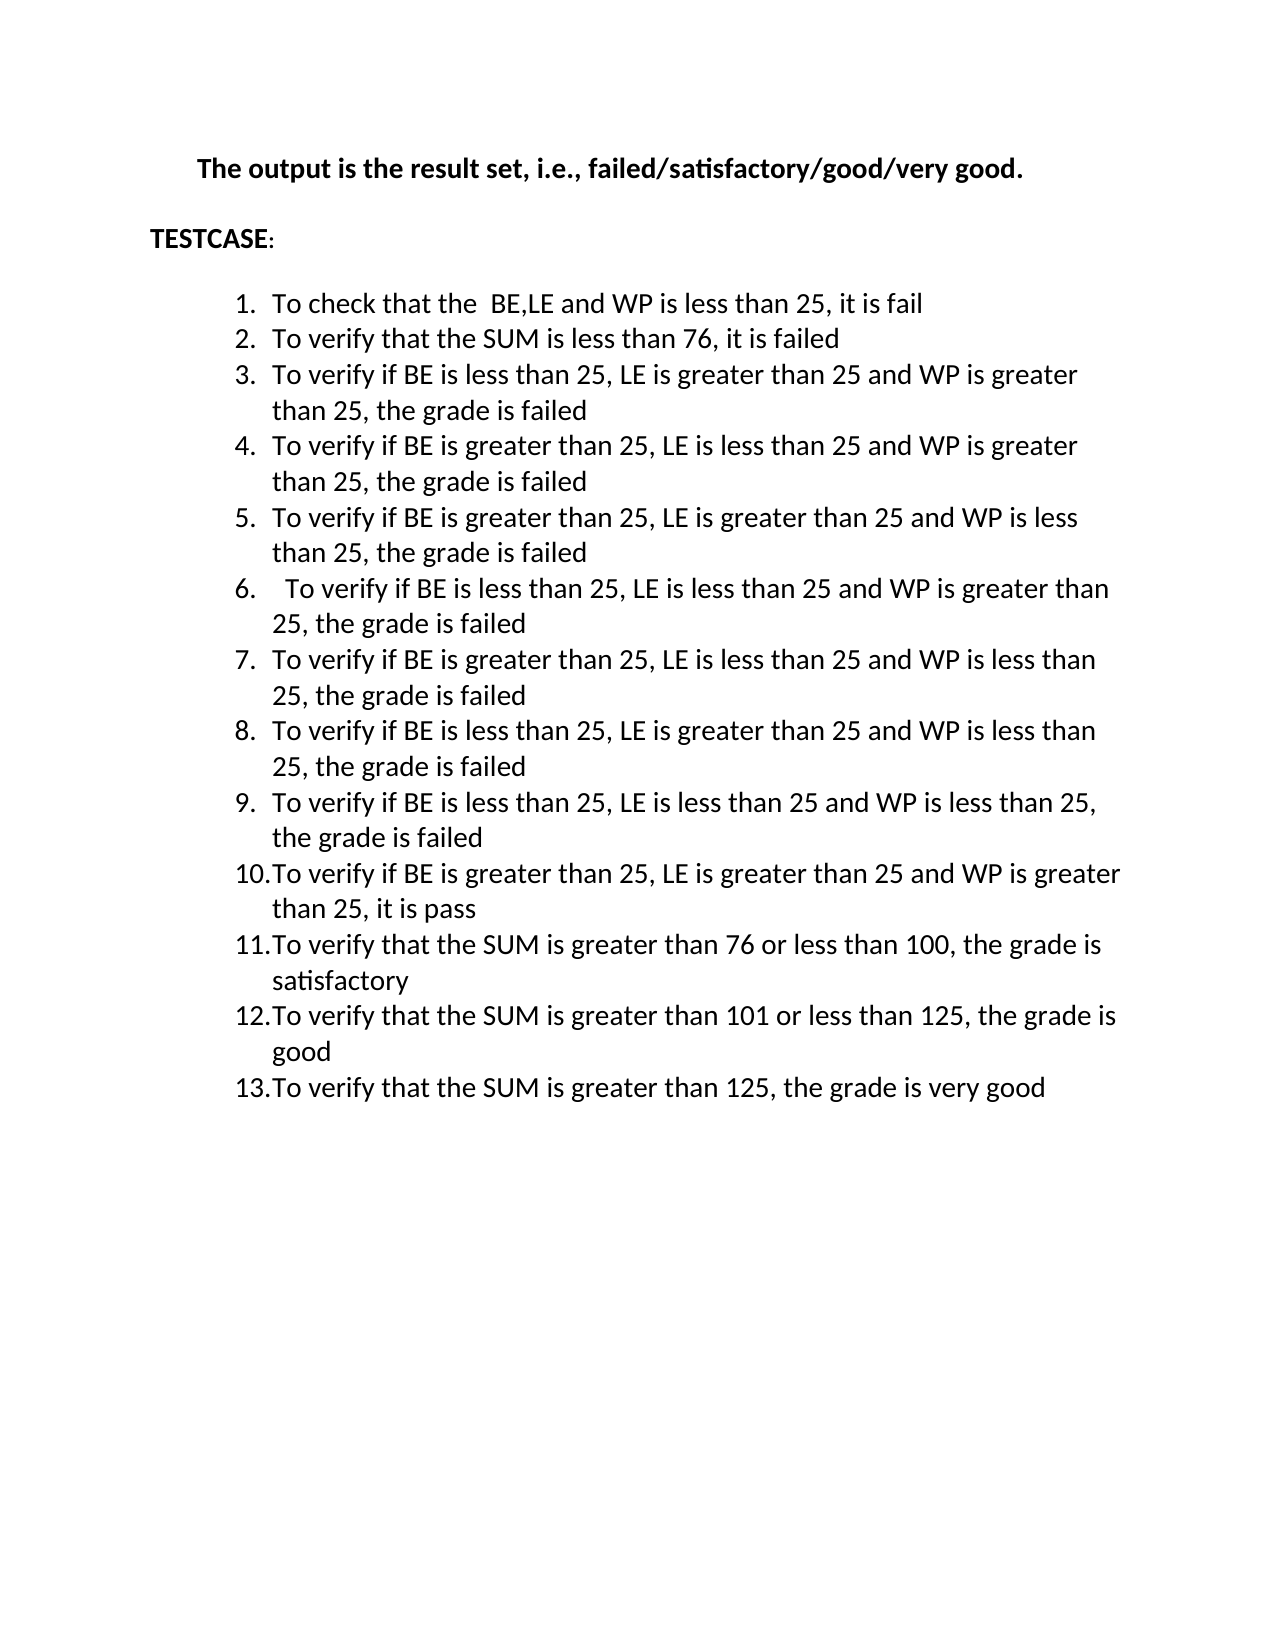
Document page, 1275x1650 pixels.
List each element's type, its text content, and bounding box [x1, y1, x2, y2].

list To verify that the SUM is greater than 76 or less than 100, the grade is satisfactory [234, 926, 1125, 997]
list To verify if BE is greater than 25, LE is less than 25 and WP is less than 25, the grade is failed [234, 641, 1125, 712]
list To verify if BE is greater than 25, LE is less than 25 and WP is greater than 25, the grade is failed [234, 427, 1125, 499]
list To verify that the SUM is greater than 125, the grade is very good [234, 1069, 1125, 1104]
list To verify if BE is less than 25, LE is less than 25 and WP is less than 25, the grade is failed [234, 784, 1125, 855]
text The output is the result set, i.e., failed/satisfactory/good/very good. [197, 150, 1125, 186]
list To verify if BE is greater than 25, LE is greater than 25 and WP is greater than 25, it is pass [234, 855, 1125, 926]
list To verify if BE is greater than 25, LE is greater than 25 and WP is less than 25, the grade is failed [234, 499, 1125, 570]
text TESTCASE: [150, 220, 1125, 256]
list To check that the BE,LE and WP is less than 25, it is fail [234, 285, 1125, 321]
list To verify if BE is less than 25, LE is less than 25 and WP is greater than 25, the grade is failed [234, 570, 1125, 641]
list To verify that the SUM is greater than 101 or less than 125, the grade is good [234, 997, 1125, 1069]
list To verify if BE is less than 25, LE is greater than 25 and WP is greater than 25, the grade is failed [234, 356, 1125, 427]
list To verify if BE is less than 25, LE is greater than 25 and WP is less than 25, the grade is failed [234, 712, 1125, 784]
list To verify that the SUM is less than 76, it is failed [234, 321, 1125, 356]
